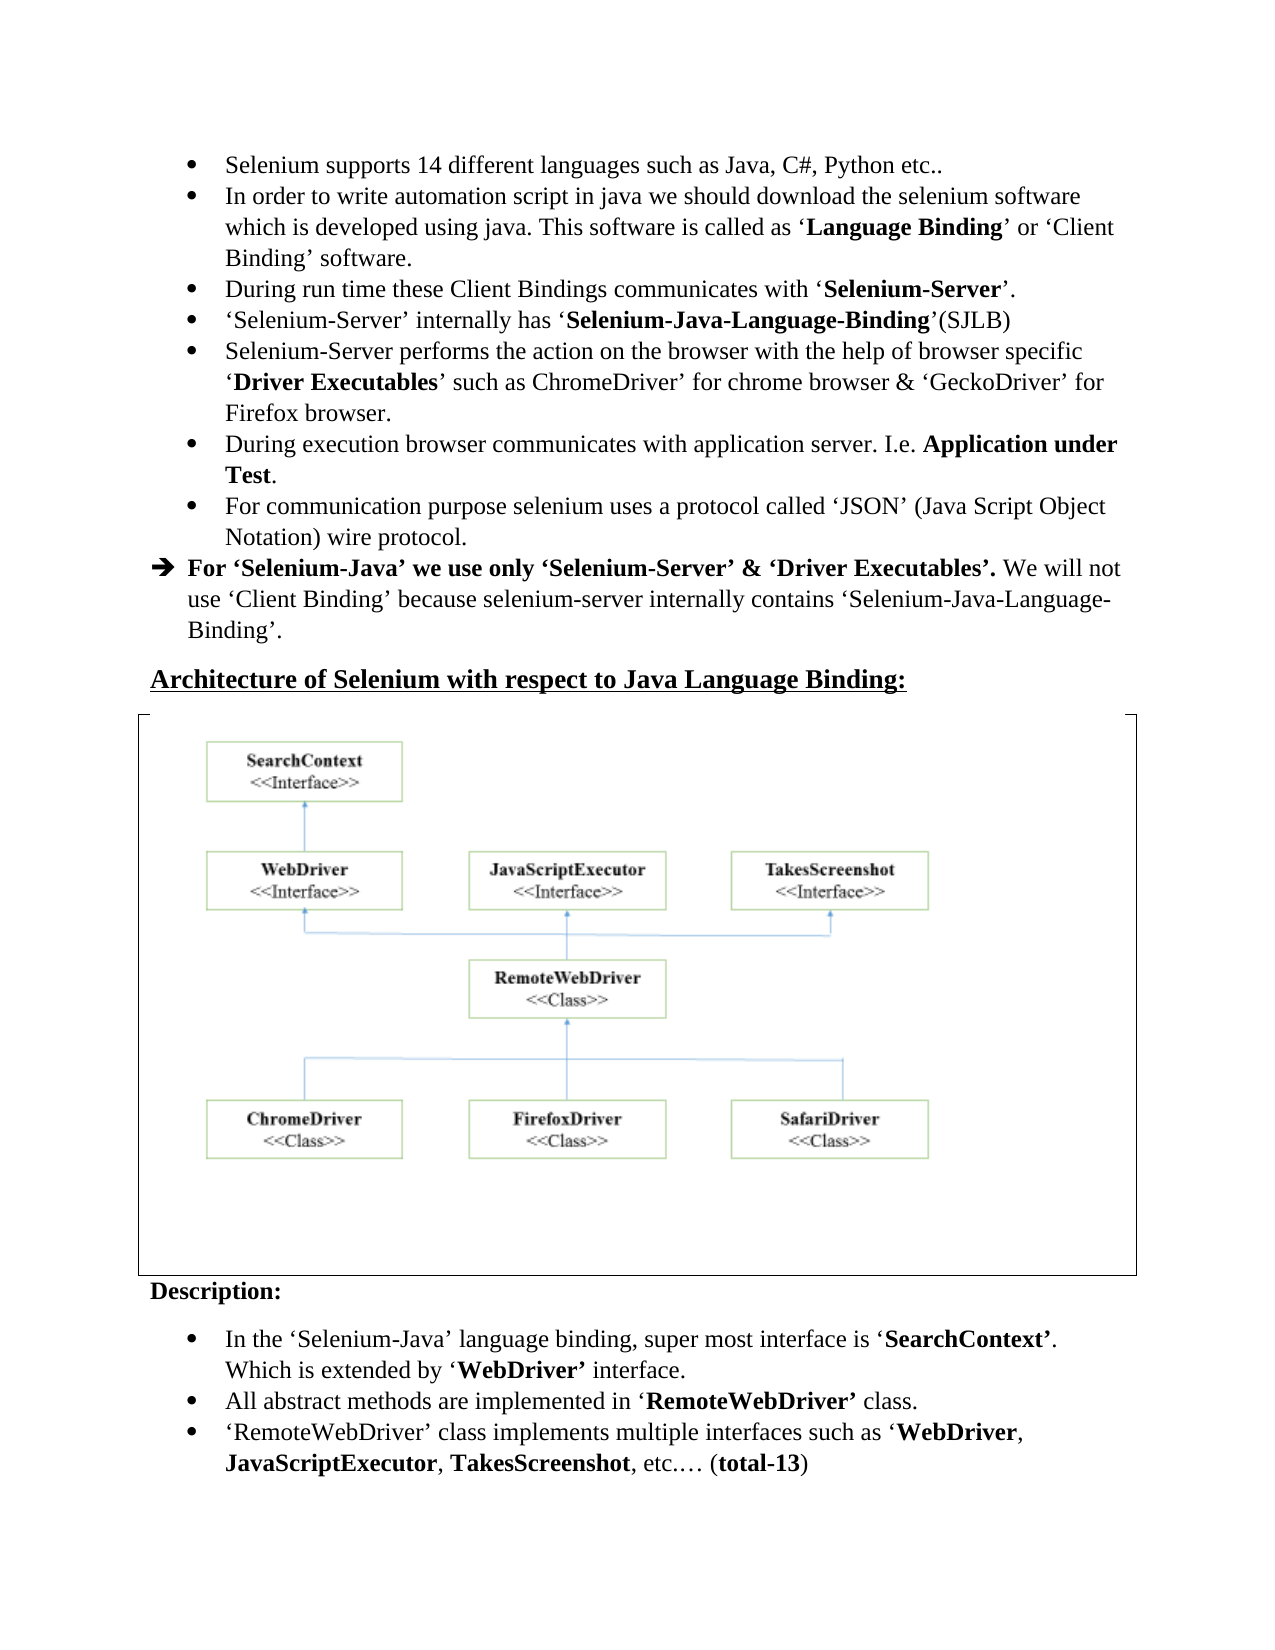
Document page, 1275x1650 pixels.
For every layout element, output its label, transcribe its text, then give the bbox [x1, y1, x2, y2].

list During run time these Client Bindings communicates with ‘Selenium-Server’. [187, 274, 1125, 303]
list Selenium supports 14 different languages such as Java, C#, Python etc.. [187, 150, 1125, 179]
list In the ‘Selenium-Java’ language binding, super most interface is ‘SearchContext’. Which is extended by ‘WebDriver’ interface. [187, 1324, 1125, 1383]
list All abstract methods are implemented in ‘RemoteWebDriver’ class. [187, 1386, 1125, 1414]
list For communication purpose selenium uses a protocol called ‘JSON’ (Java Script Object Notation) wire protocol. [187, 491, 1125, 551]
list During execution browser communicates with application server. I.e. Application under Test. [187, 429, 1125, 489]
list Selenium-Server performs the action on the browser with the help of browser specific ‘Driver Executables’ such as ChromeDriver’ for chrome browser & ‘GeckoDriver’ for Firefox browser. [187, 336, 1125, 427]
list ‘Selenium-Server’ internally has ‘Selenium-Java-Language-Binding’(SJLB) [187, 305, 1125, 334]
list In order to write automation script in java we should download the selenium software which is developed using java. This software is called as ‘Language Binding’ or ‘Client Binding’ software. [187, 181, 1125, 272]
text Architecture of Selenium with respect to Java Language Binding: [150, 663, 1125, 694]
list ‘RemoteWebDriver’ class implements multiple interfaces such as ‘WebDriver, JavaScriptExecutor, TakesScreenshot, etc.… (total-13) [187, 1417, 1125, 1477]
text Description: [150, 1276, 1125, 1305]
list For ‘Selenium-Java’ we use only ‘Selenium-Server’ & ‘Driver Executables’. We will not use ‘Client Binding’ because selenium-server internally contains ‘Selenium-Java-Language-Binding’. [150, 553, 1125, 644]
table_header [139, 715, 1136, 1275]
picture [150, 714, 1125, 1263]
